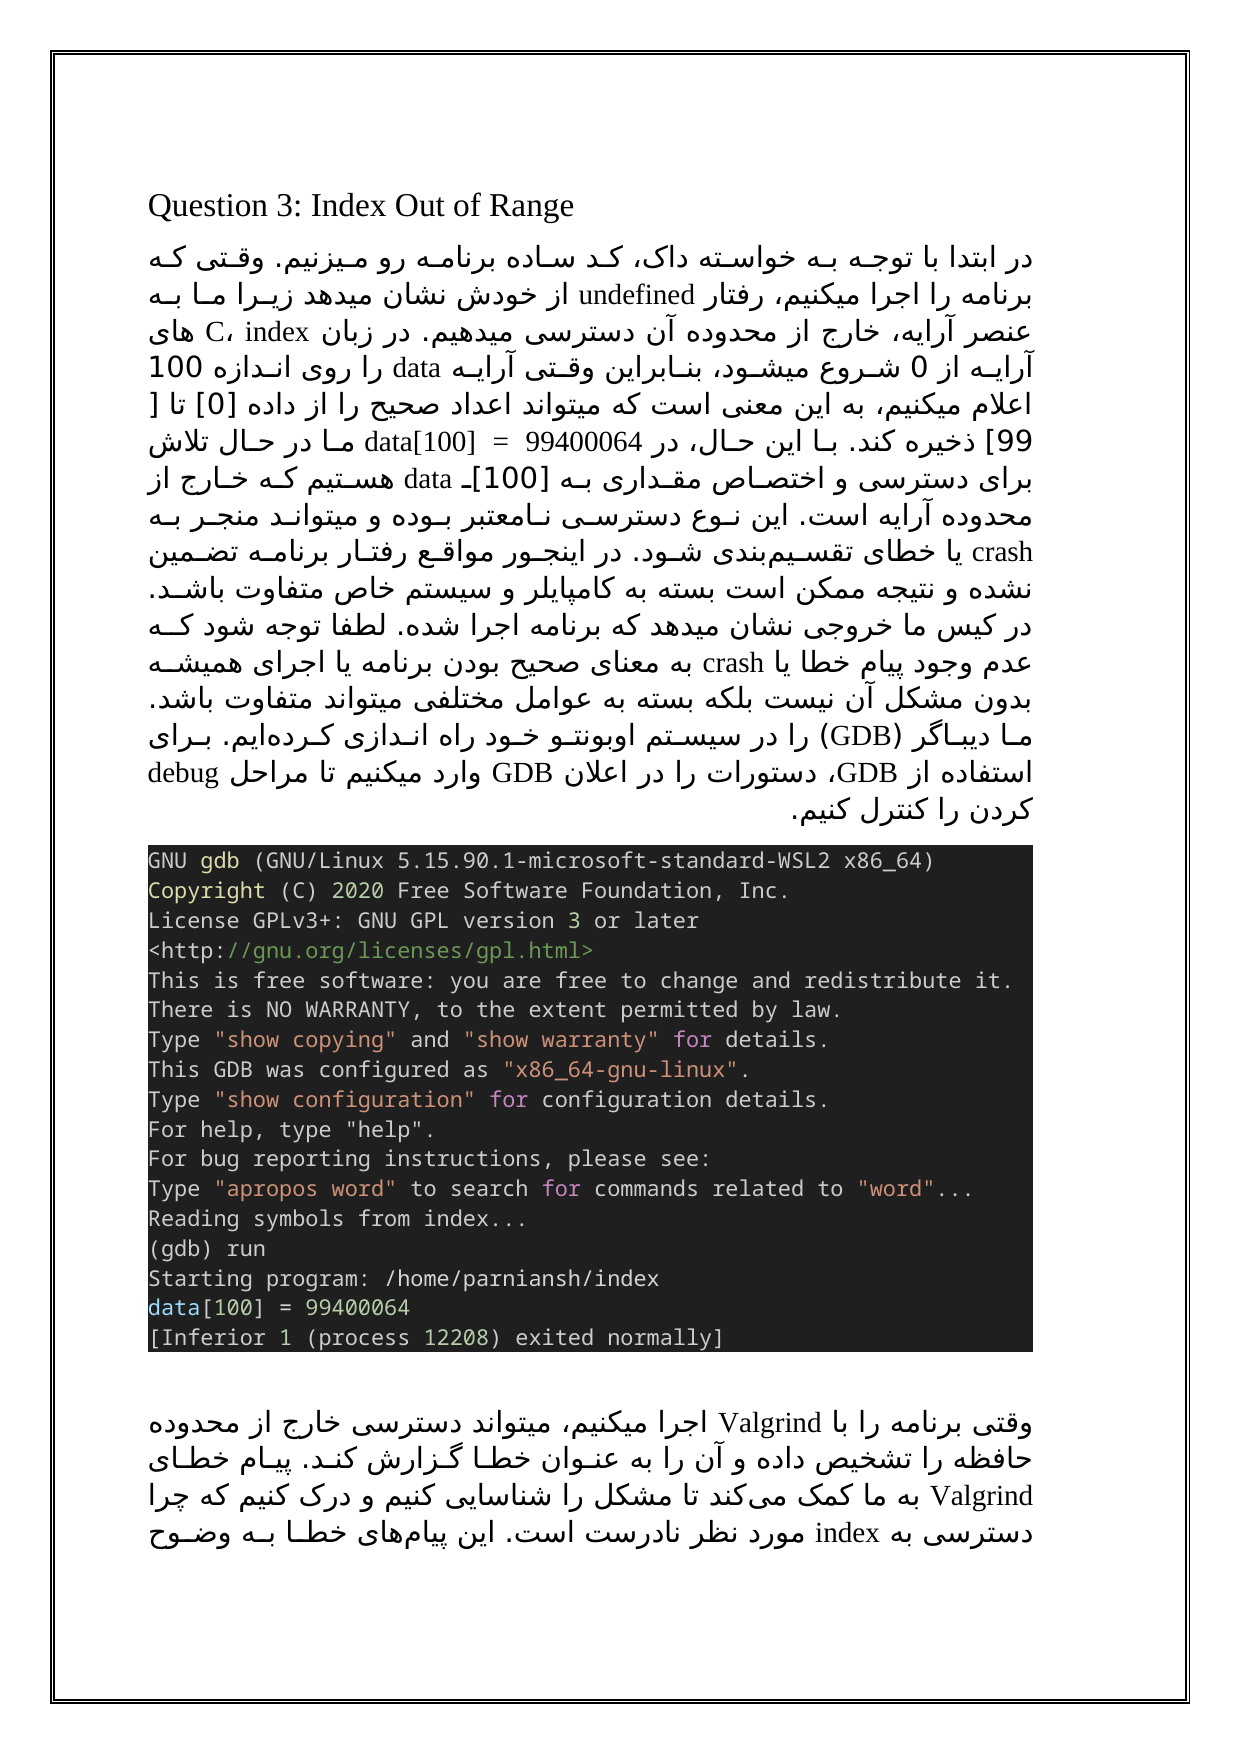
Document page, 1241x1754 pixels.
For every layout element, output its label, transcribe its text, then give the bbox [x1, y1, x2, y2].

text [Inferior 1 (process 12208) exited normally] [148, 1322, 1033, 1352]
text Type "apropos word" to search for commands related to "word"... [148, 1173, 1033, 1203]
text Type "show copying" and "show warranty" for details. [148, 1024, 1033, 1054]
text This GDB was configured as "x86_64-gnu-linux". [148, 1054, 1033, 1084]
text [148, 1405, 1033, 1549]
text License GPLv3+: GNU GPL version 3 or later <http://gnu.org/licenses/gpl.html> [148, 905, 1033, 964]
text For help, type "help". [148, 1113, 1033, 1143]
text Reading symbols from index... [148, 1203, 1033, 1233]
text GNU gdb (GNU/Linux 5.15.90.1-microsoft-standard-WSL2 x86_64) [148, 845, 1033, 875]
text For bug reporting instructions, please see: [148, 1143, 1033, 1173]
text Question 3: Index Out of Range [148, 185, 1033, 223]
text در ابتدا با توجه به خواسته داک، کد ساده برنامه رو میزنیم. وقتی که برنامه را اجرا میکنیم، رفتار undefined از خودش نشان میدهد زیرا ما به عنصر آرایه، خارج از محدوده آن دسترسی میدهیم. در زبان C، index های آرایه از 0 شروع میشود، بنابراین وقتی آرایه data را روی اندازه 100 اعلام میکنیم، به این معنی است که میتواند اعداد صحیح را از داده [0] تا [99] ذخیره کند. با این حال، در data[100] = 99400064 ما در حال تلاش برای دسترسی و اختصاص مقداری به [100] data هستیم که خارج از محدوده آرایه است. این نوع دسترسی نامعتبر بوده و میتواند منجر به crash یا خطای تقسیم‌بندی شود. در اینجور مواقع رفتار برنامه تضمین نشده و نتیجه ممکن است بسته به کامپایلر و سیستم خاص متفاوت باشد. در کیس ما خروجی نشان میدهد که برنامه اجرا شده. لطفا توجه شود که عدم وجود پیام خطا یا crash به معنای صحیح بودن برنامه یا اجرای همیشه بدون مشکل آن نیست بلکه بسته به عوامل مختلفی میتواند متفاوت باشد. ما دیباگر (GDB) را در سیستم اوبونتو خود راه اندازی کرده‌ایم. برای استفاده از GDB، دستورات را در اعلان GDB وارد میکنیم تا مراحل debug کردن را کنترل کنیم. [148, 240, 1033, 826]
text Type "show configuration" for configuration details. [148, 1084, 1033, 1113]
text Starting program: /home/parniansh/index [148, 1262, 1033, 1292]
text Copyright (C) 2020 Free Software Foundation, Inc. [148, 875, 1033, 905]
text There is NO WARRANTY, to the extent permitted by law. [148, 994, 1033, 1024]
text (gdb) run [148, 1233, 1033, 1262]
text This is free software: you are free to change and redistribute it. [148, 964, 1033, 994]
text data[100] = 99400064 [148, 1292, 1033, 1322]
